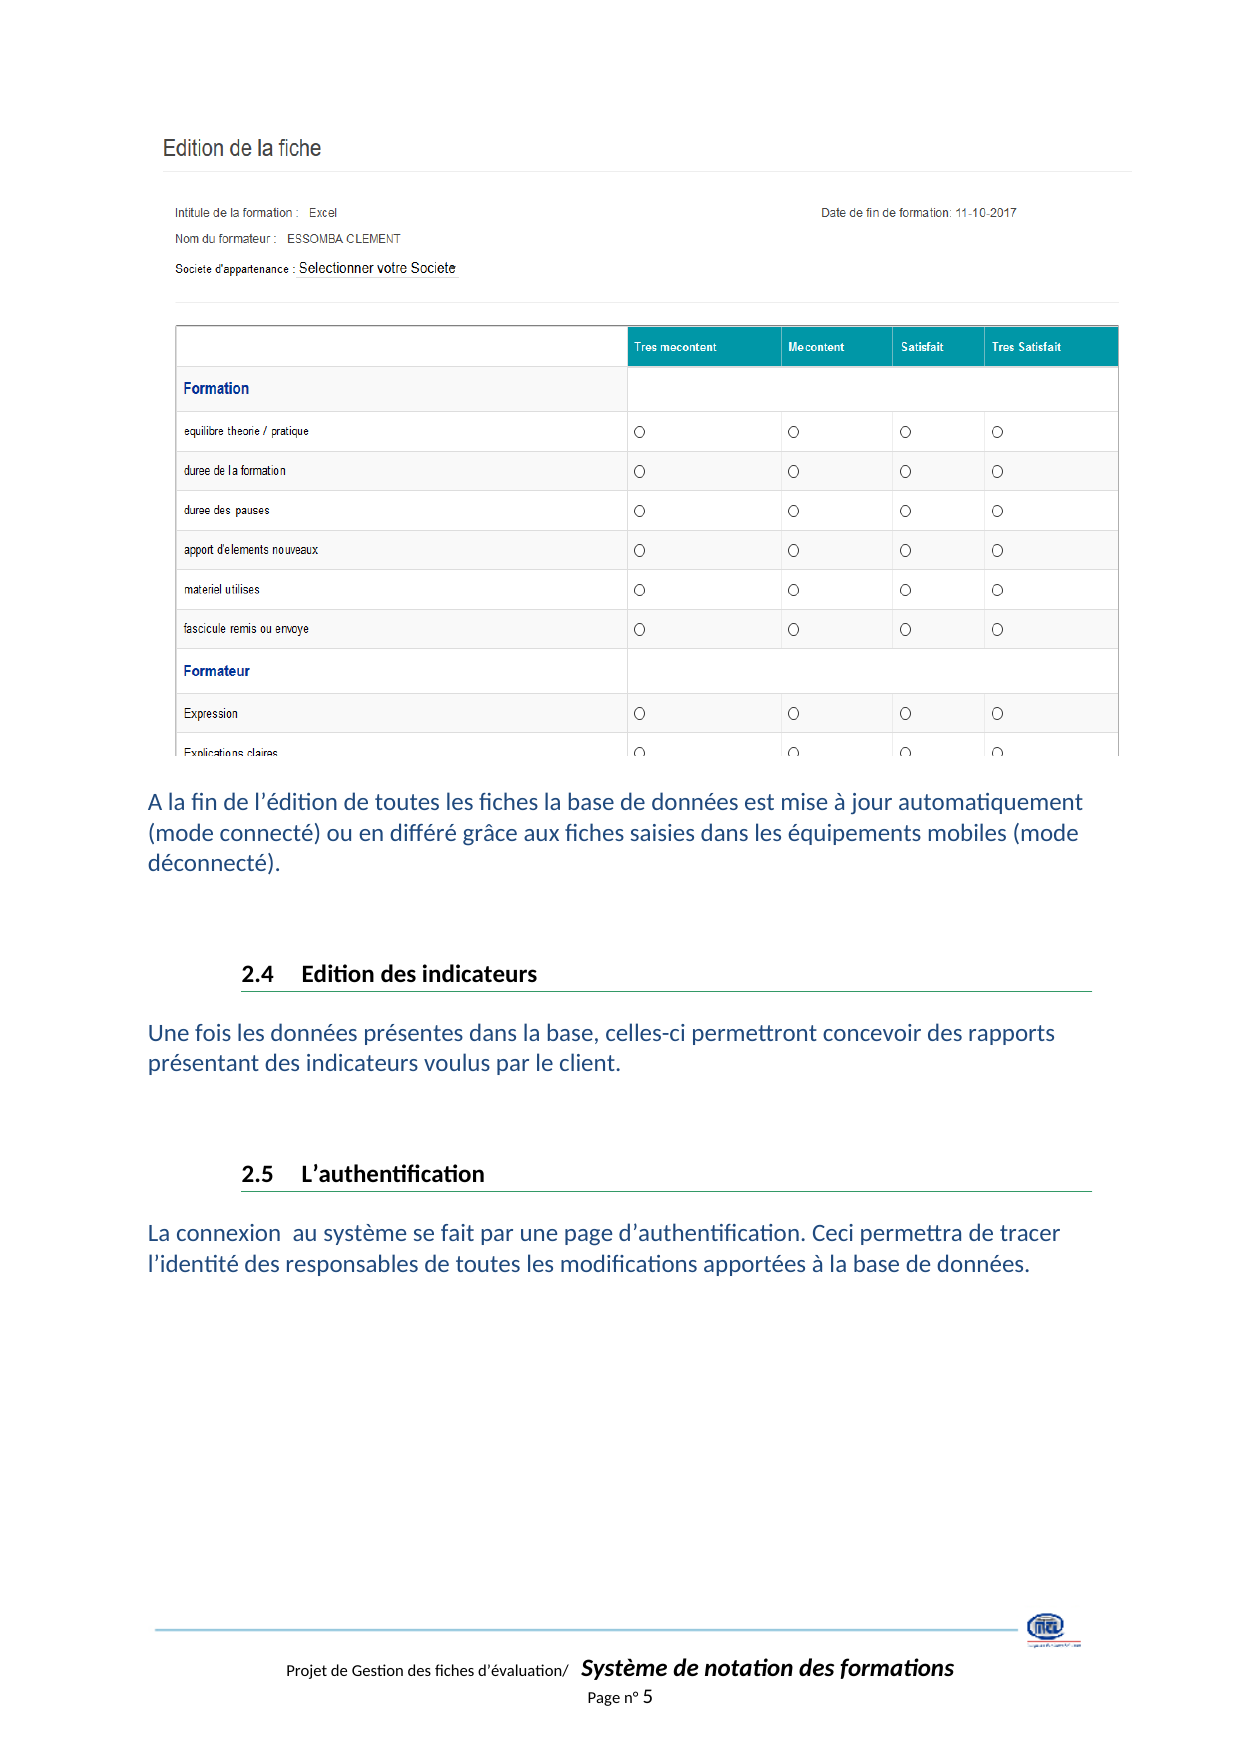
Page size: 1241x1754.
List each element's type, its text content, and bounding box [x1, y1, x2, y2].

subtitle Edition des indicateurs [241, 958, 1092, 991]
picture [147, 133, 1162, 756]
subtitle L’authentification [241, 1159, 1092, 1191]
picture [147, 1605, 1093, 1653]
text Une fois les données présentes dans la base, celles-ci permettront concevoir des rapports présentant des indicateurs voulus par le client. [148, 1017, 1092, 1078]
text La connexion au système se fait par une page d’authentification. Ceci permettra de tracer l’identité des responsables de toutes les modifications apportées à la base de données. [148, 1217, 1092, 1278]
text A la fin de l’édition de toutes les fiches la base de données est mise à jour automatiquement (mode connecté) ou en différé grâce aux fiches saisies dans les équipements mobiles (mode déconnecté). [148, 786, 1092, 878]
